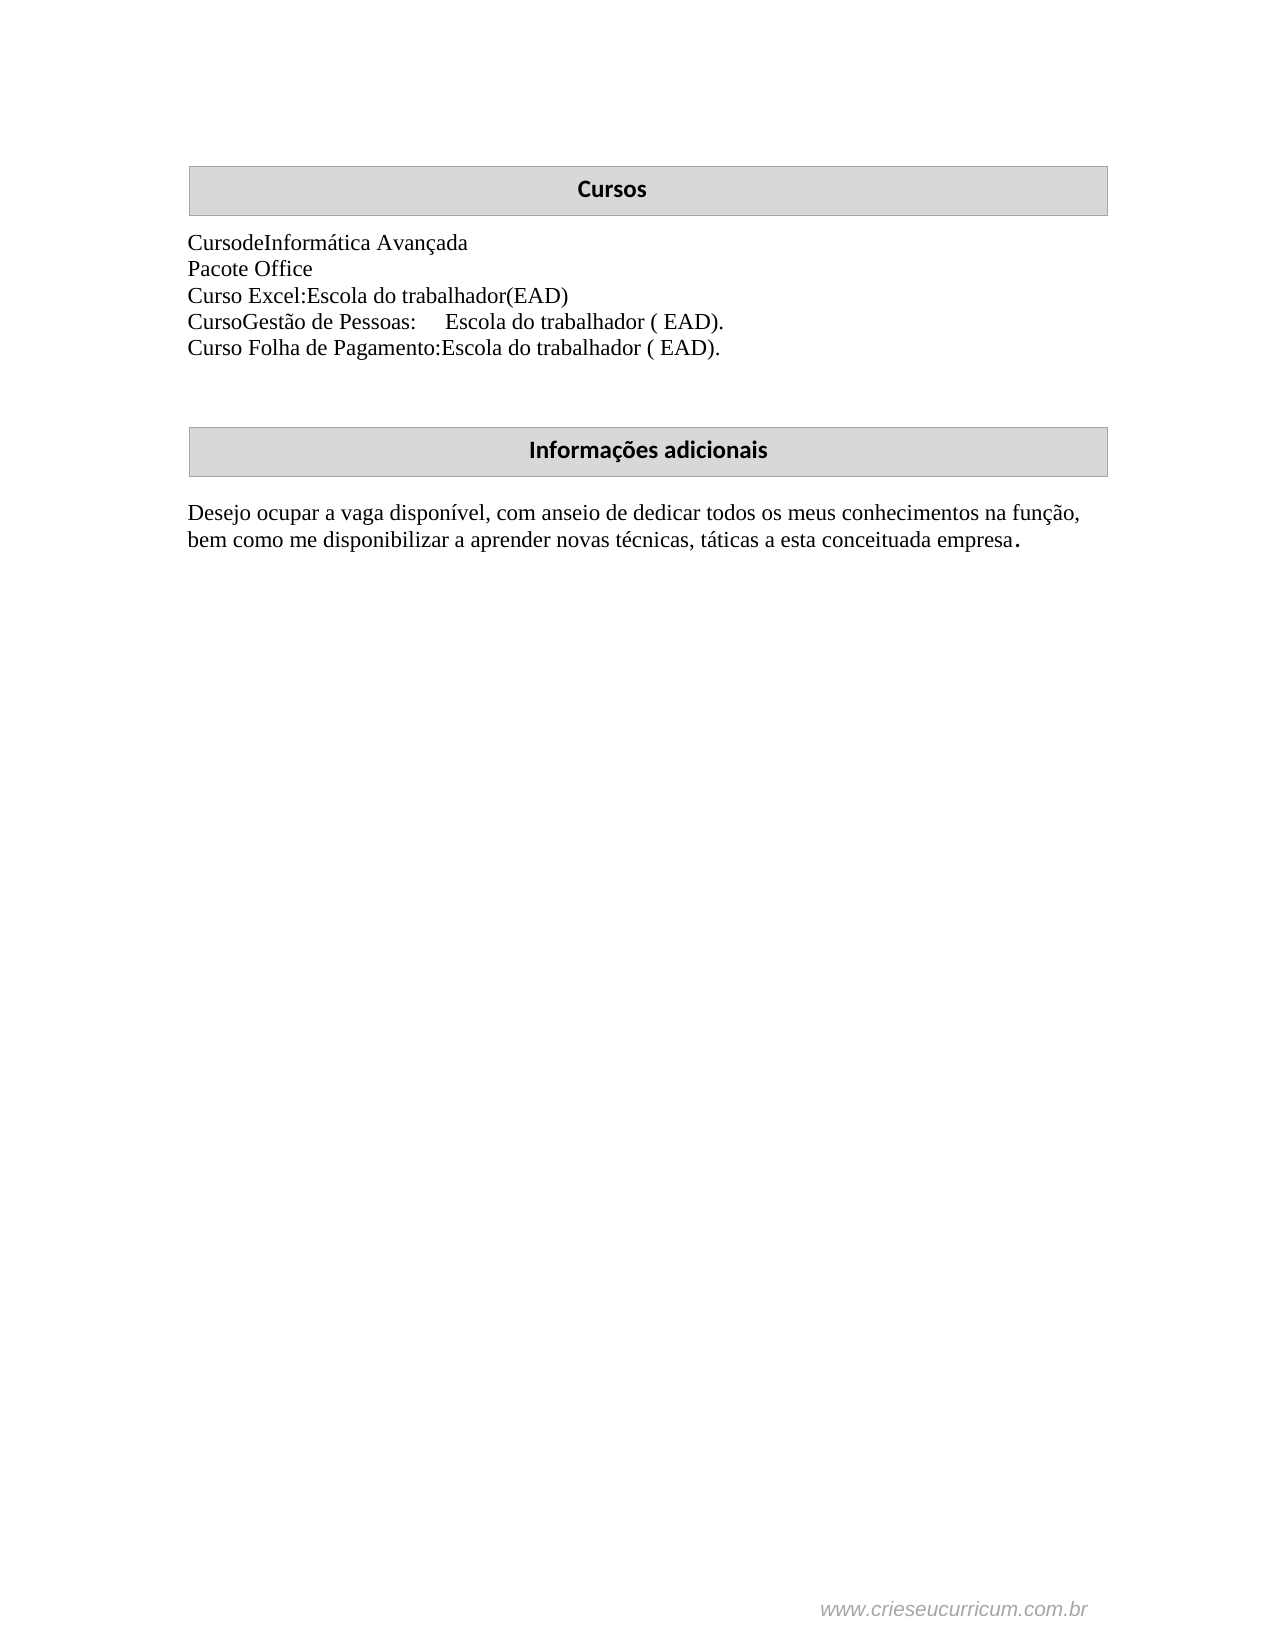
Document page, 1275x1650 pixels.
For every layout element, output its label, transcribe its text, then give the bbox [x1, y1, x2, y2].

text CursoGestão de Pessoas: Escola do trabalhador ( EAD). [187, 308, 1087, 334]
text Curso Excel:Escola do trabalhador(EAD) [187, 282, 1087, 308]
text Desejo ocupar a vaga disponível, com anseio de dedicar todos os meus conhecimentos na função, [187, 499, 1087, 526]
text Curso Folha de Pagamento:Escola do trabalhador ( EAD). [187, 334, 1087, 361]
text Pacote Office [187, 255, 1087, 282]
text bem como me disponibilizar a aprender novas técnicas, táticas a esta conceituada empresa. [187, 526, 1087, 554]
text CursodeInformática Avançada [187, 229, 1087, 255]
